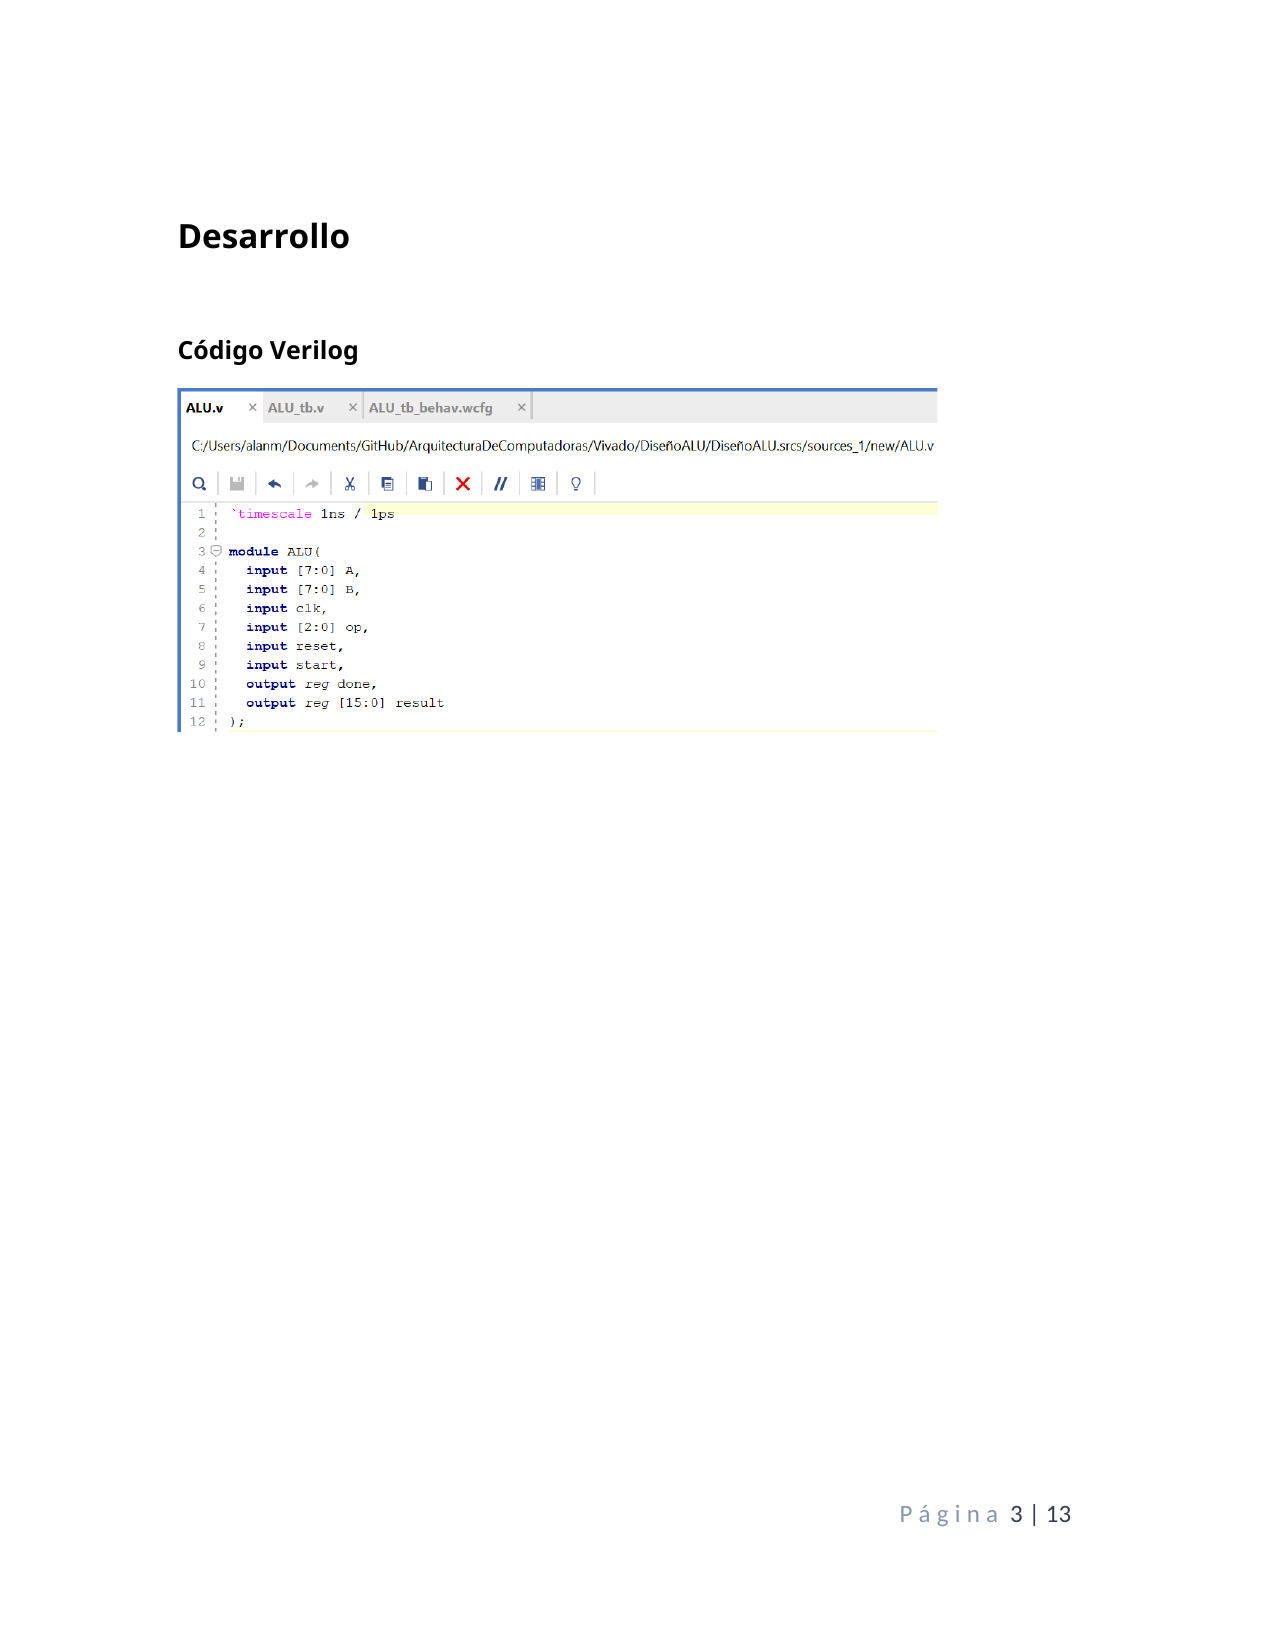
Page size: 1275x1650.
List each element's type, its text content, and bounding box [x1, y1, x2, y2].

picture [177, 385, 938, 732]
text Desarrollo [177, 213, 1098, 259]
text Código Verilog [177, 332, 1098, 366]
